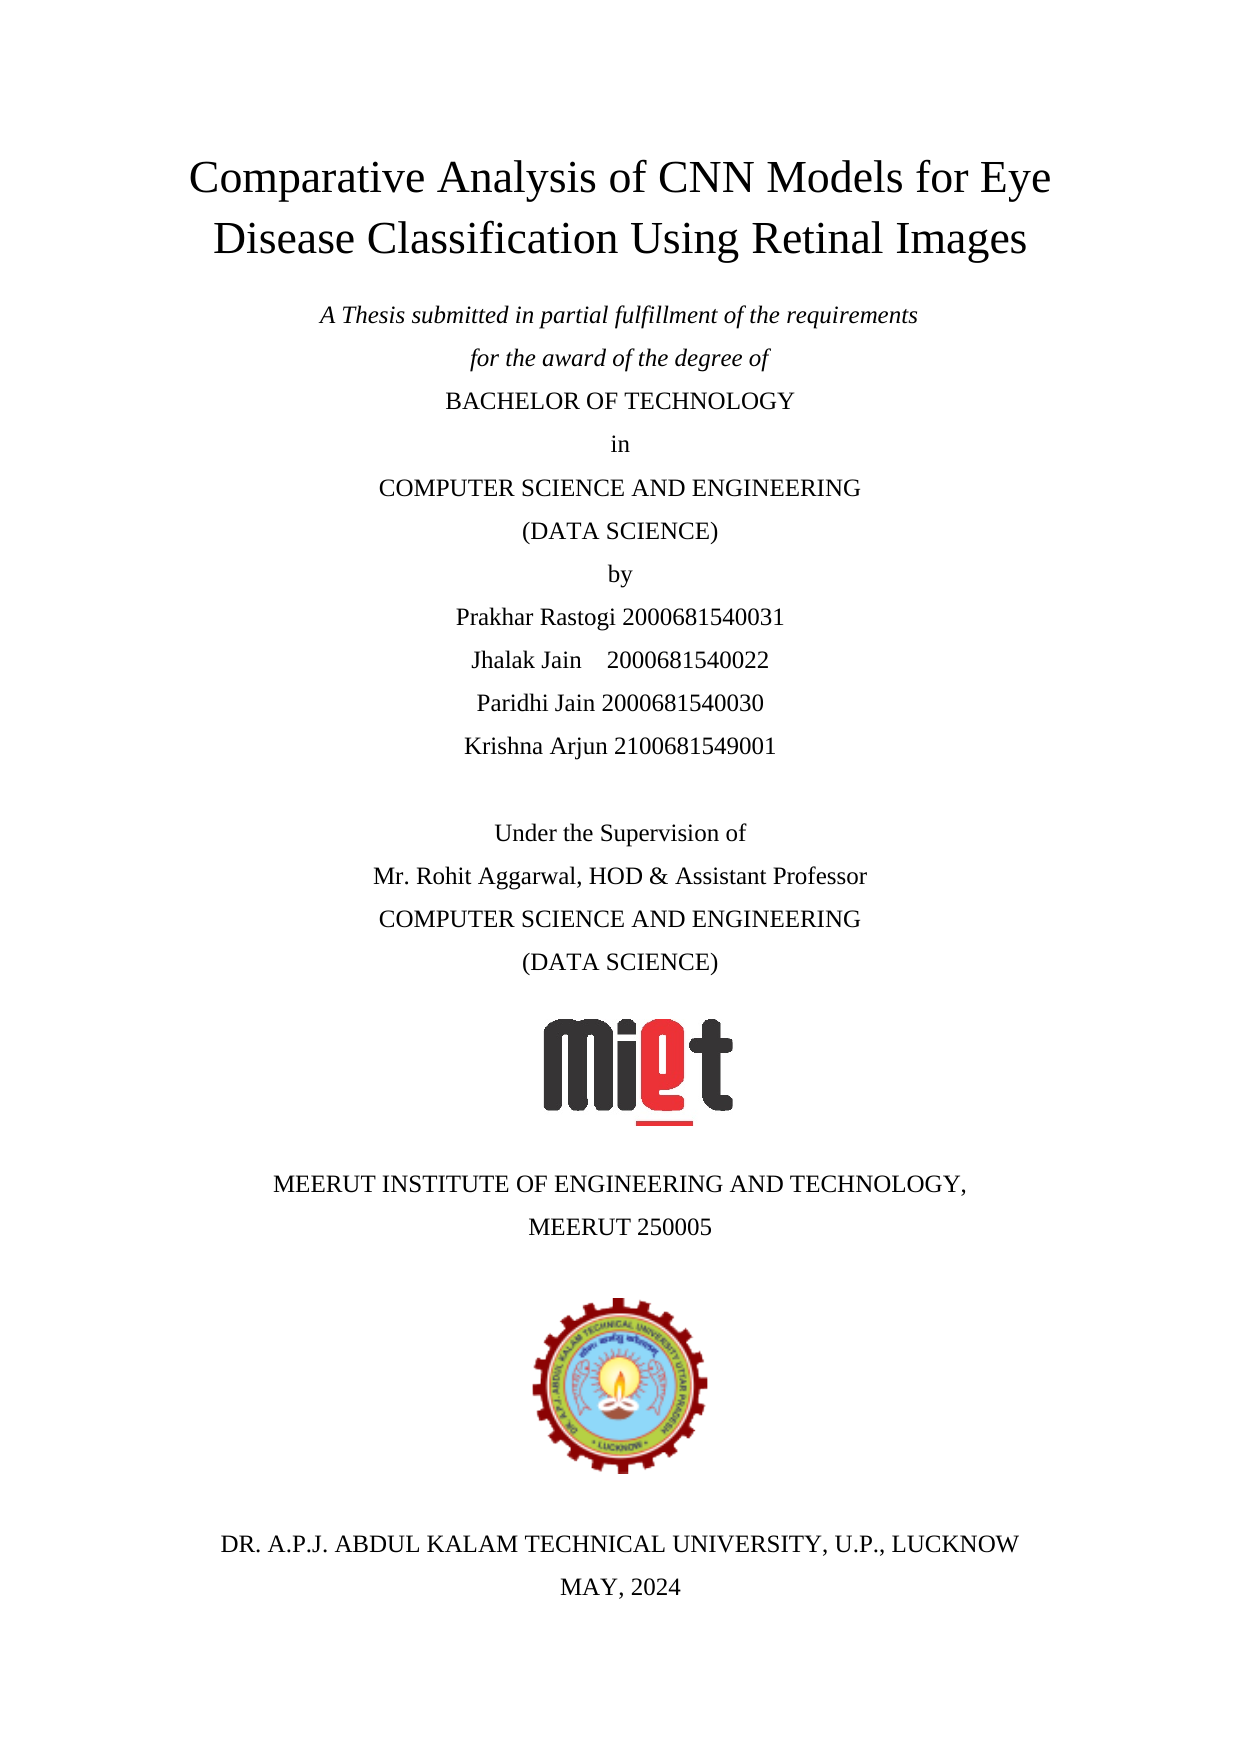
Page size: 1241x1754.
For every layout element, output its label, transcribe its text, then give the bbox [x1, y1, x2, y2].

text in [150, 429, 1090, 458]
text Paridhi Jain 2000681540030 [150, 688, 1090, 717]
text Under the Supervision of [150, 818, 1090, 846]
text for the award of the degree of [150, 343, 1090, 372]
text Mr. Rohit Aggarwal, HOD & Assistant Professor [150, 861, 1090, 889]
text COMPUTER SCIENCE AND ENGINEERING [150, 904, 1090, 933]
text (DATA SCIENCE) [150, 516, 1090, 544]
text BACHELOR OF TECHNOLOGY [150, 386, 1090, 415]
text Prakhar Rastogi 2000681540031 [150, 602, 1090, 631]
text A Thesis submitted in partial fulfillment of the requirements [150, 300, 1090, 329]
text Jhalak Jain 2000681540022 [150, 645, 1090, 674]
picture [532, 1298, 708, 1474]
text (DATA SCIENCE) [150, 947, 1090, 976]
text COMPUTER SCIENCE AND ENGINEERING [150, 473, 1090, 501]
text MAY, 2024 [150, 1572, 1090, 1601]
text DR. A.P.J. ABDUL KALAM TECHNICAL UNIVERSITY, U.P., LUCKNOW [150, 1529, 1090, 1558]
picture [543, 1019, 733, 1126]
text Krishna Arjun 2100681549001 [150, 731, 1090, 760]
text MEERUT INSTITUTE OF ENGINEERING AND TECHNOLOGY, [150, 1169, 1090, 1198]
text MEERUT 250005 [150, 1212, 1090, 1241]
text Comparative Analysis of CNN Models for Eye Disease Classification Using Retinal Images [150, 150, 1090, 263]
text by [150, 559, 1090, 588]
